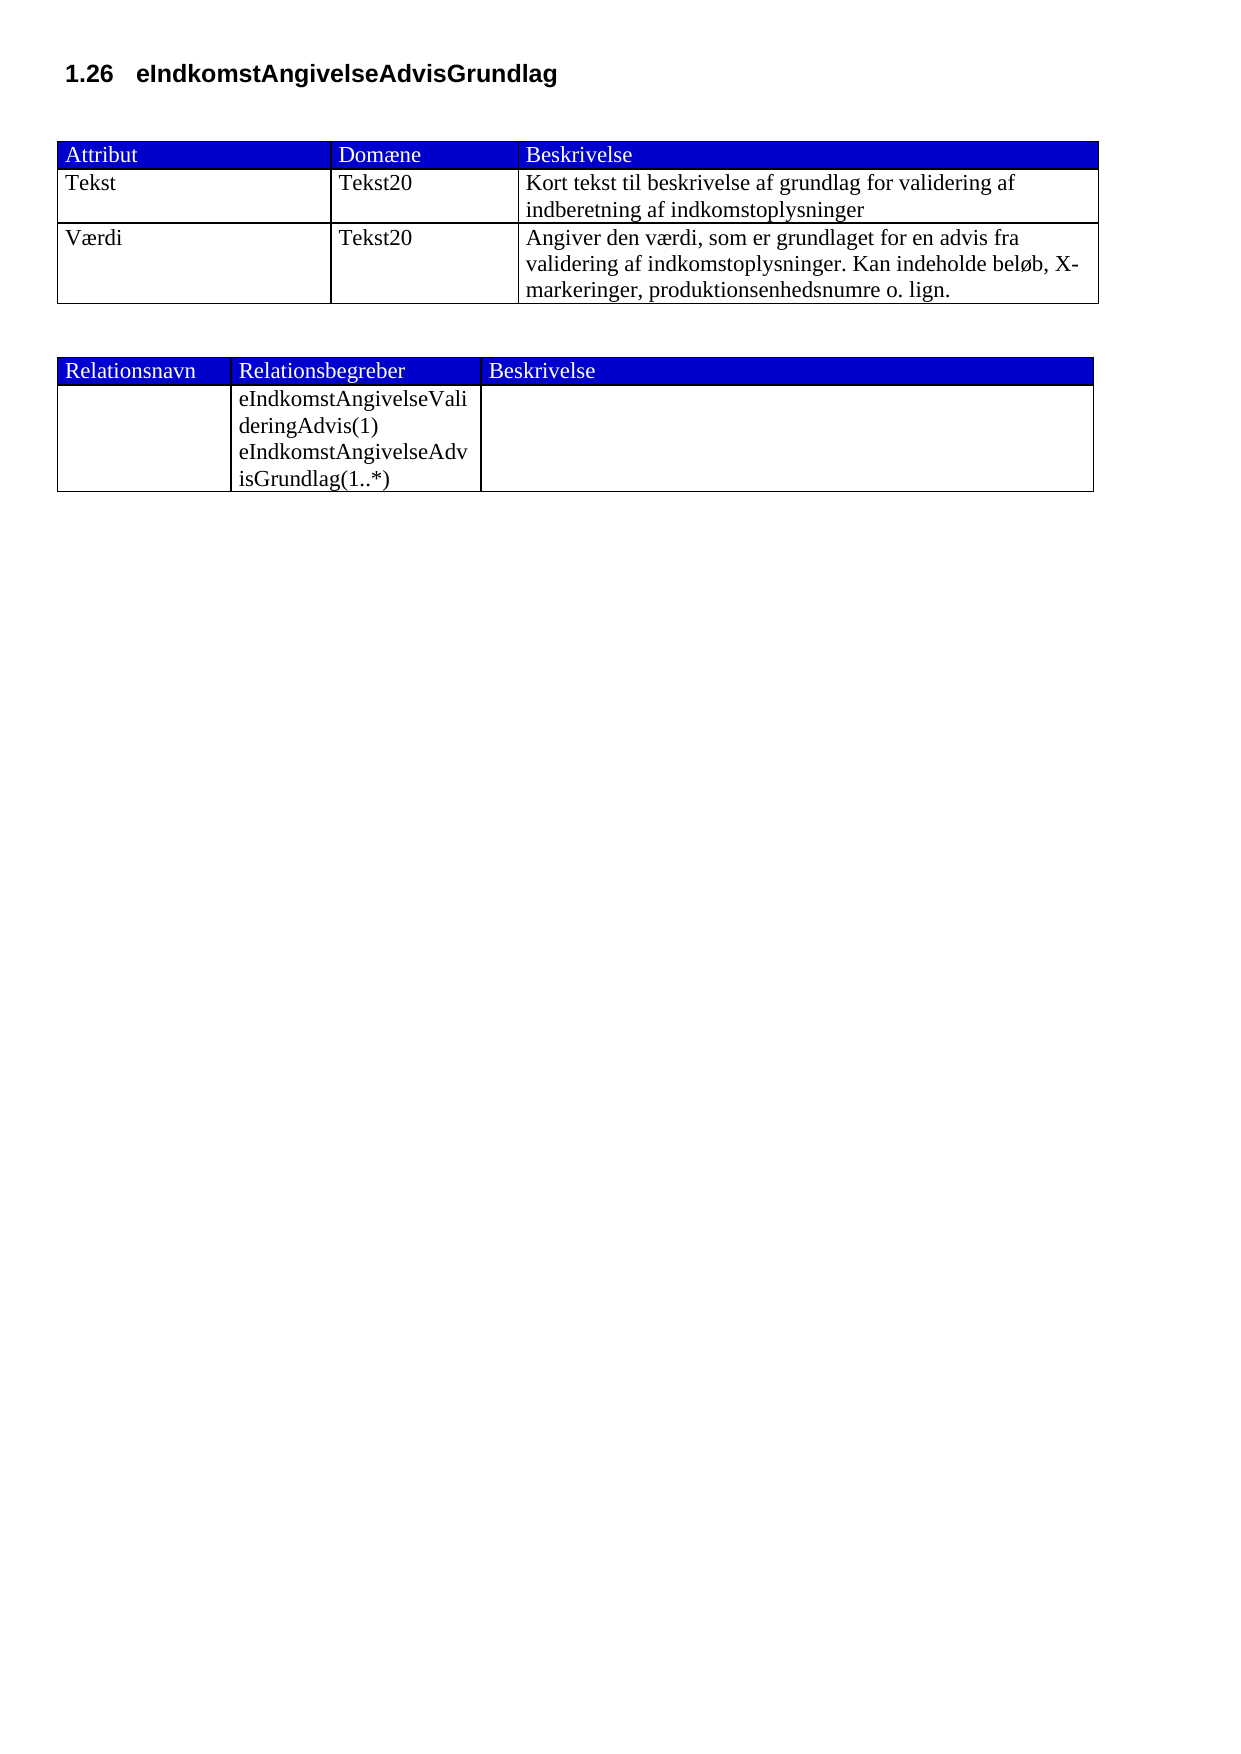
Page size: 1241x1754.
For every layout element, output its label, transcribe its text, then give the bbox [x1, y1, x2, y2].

table_cell eIndkomstAngivelseValideringAdvis(1) eIndkomstAngivelseAdvisGrundlag(1..*) [232, 386, 480, 491]
table_header Attribut [58, 142, 330, 168]
table_header Relationsnavn [58, 358, 230, 384]
table_cell Kort tekst til beskrivelse af grundlag for validering af indberetning af indkomstoplysninger [519, 170, 1098, 222]
table_cell [482, 386, 1093, 491]
table_header Relationsbegreber [232, 358, 480, 384]
table_cell Tekst20 [332, 170, 518, 222]
table_header Beskrivelse [482, 358, 1093, 384]
table_cell Tekst [58, 170, 330, 222]
table_header Beskrivelse [519, 142, 1098, 168]
table_cell Angiver den værdi, som er grundlaget for en advis fra validering af indkomstoplysninger. Kan indeholde beløb, X-markeringer, produktionsenhedsnumre o. lign. [519, 224, 1098, 303]
table_cell [58, 386, 230, 491]
subtitle eIndkomstAngivelseAdvisGrundlag [65, 59, 1181, 88]
table_header Domæne [332, 142, 518, 168]
table_cell Værdi [58, 224, 330, 303]
table_cell Tekst20 [332, 224, 518, 303]
